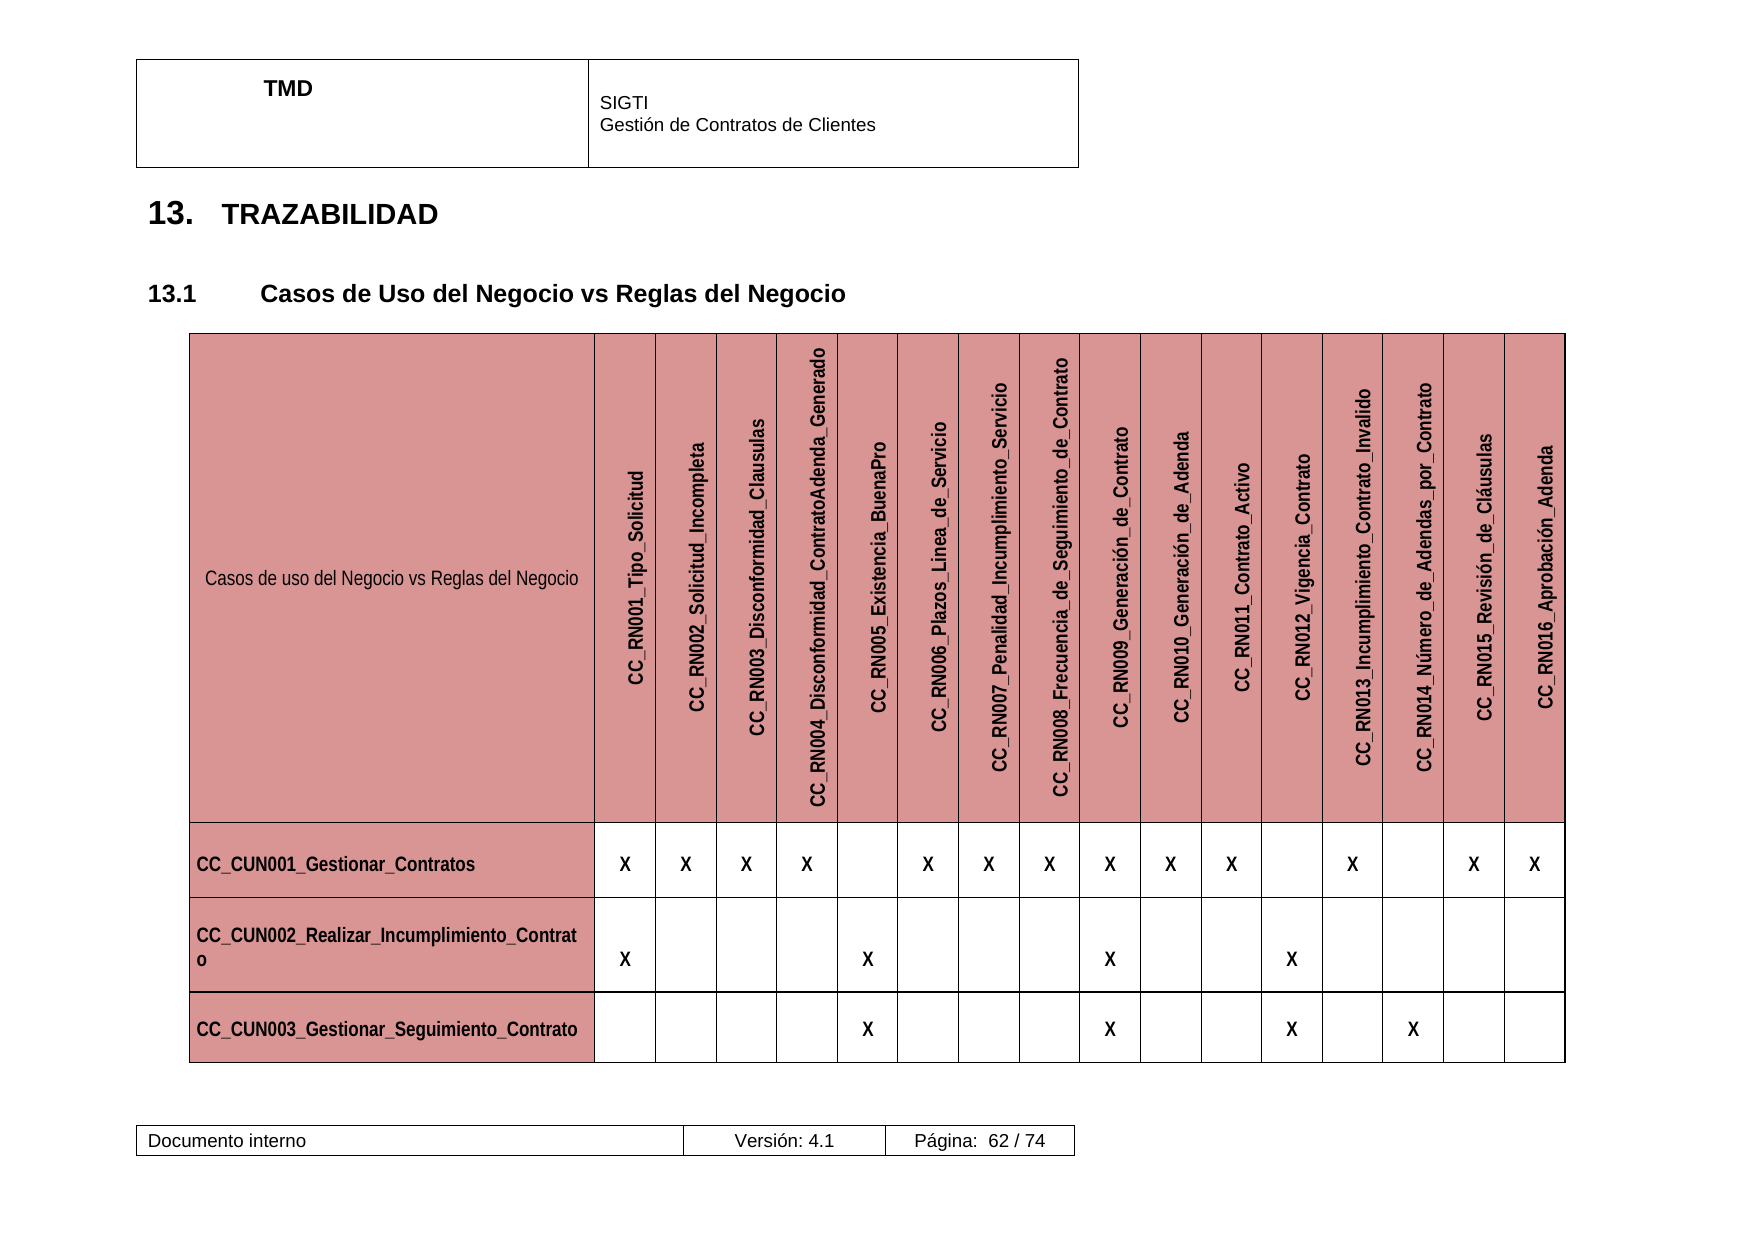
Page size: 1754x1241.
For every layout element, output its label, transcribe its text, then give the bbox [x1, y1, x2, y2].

table_cell X [1202, 823, 1261, 897]
table_cell X [898, 823, 958, 897]
table_header CC_RN015_Revisión_de_Cláusulas [1444, 334, 1504, 822]
table_cell X [717, 823, 776, 897]
table_cell X [1141, 823, 1201, 897]
table_header CC_RN010_Generación_de_Adenda [1141, 334, 1201, 822]
table_cell [1141, 993, 1201, 1062]
table_cell [777, 898, 837, 991]
table_cell X [1080, 823, 1140, 897]
table_cell [1444, 993, 1504, 1062]
table_cell X [777, 823, 837, 897]
table_cell [898, 993, 958, 1062]
table_cell [595, 993, 655, 1062]
table_cell X [1444, 823, 1504, 897]
table_cell [838, 823, 897, 897]
table_cell X [1080, 898, 1140, 991]
table_header CC_RN008_Frecuencia_de_Seguimiento_de_Contrato [1020, 334, 1079, 822]
table_cell X [1383, 993, 1443, 1062]
table_header CC_RN001_Tipo_Solicitud [595, 334, 655, 822]
table_cell [656, 898, 716, 991]
table_header CC_RN009_Generación_de_Contrato [1080, 334, 1140, 822]
table_header CC_RN012_Vigencia_Contrato [1262, 334, 1322, 822]
table_cell CC_CUN002_Realizar_Incumplimiento_Contrato [190, 898, 594, 991]
table_cell X [595, 898, 655, 991]
table_cell [1262, 823, 1322, 897]
table_cell [717, 898, 776, 991]
table_cell [656, 993, 716, 1062]
table_cell CC_CUN001_Gestionar_Contratos [190, 823, 594, 897]
table_cell X [595, 823, 655, 897]
table_cell [1505, 898, 1564, 991]
table_cell [1020, 898, 1079, 991]
table_cell [1020, 993, 1079, 1062]
subtitle TRAZABILIDAD [148, 193, 1606, 231]
table_cell X [959, 823, 1019, 897]
table_cell X [1505, 823, 1564, 897]
table_header CC_RN007_Penalidad_Incumplimiento_Servicio [959, 334, 1019, 822]
table_cell [717, 993, 776, 1062]
table_header CC_RN013_Incumplimiento_Contrato_Invalido [1323, 334, 1382, 822]
table_cell [1323, 898, 1382, 991]
table_header CC_RN014_Número_de_Adendas_por_Contrato [1383, 334, 1443, 822]
subtitle Casos de Uso del Negocio vs Reglas del Negocio [148, 279, 1606, 308]
table_cell X [656, 823, 716, 897]
table_cell X [1262, 898, 1322, 991]
table_cell [1202, 993, 1261, 1062]
table_cell X [838, 898, 897, 991]
table_header CC_RN006_Plazos_Linea_de_Servicio [898, 334, 958, 822]
table_header CC_RN011_Contrato_Activo [1202, 334, 1261, 822]
table_cell [1202, 898, 1261, 991]
table_cell [1141, 898, 1201, 991]
table_header CC_RN005_Existencia_BuenaPro [838, 334, 897, 822]
table_header CC_RN003_Disconformidad_Clausulas [717, 334, 776, 822]
table_header CC_RN004_Disconformidad_ContratoAdenda_Generado [777, 334, 837, 822]
table_header CC_RN016_Aprobación_Adenda [1505, 334, 1564, 822]
table_header CC_RN002_Solicitud_Incompleta [656, 334, 716, 822]
table_cell [959, 898, 1019, 991]
table_cell [1444, 898, 1504, 991]
table_cell [777, 993, 837, 1062]
table_header Casos de uso del Negocio vs Reglas del Negocio [190, 334, 594, 822]
table_cell [1383, 898, 1443, 991]
table_cell [959, 993, 1019, 1062]
table_cell CC_CUN003_Gestionar_Seguimiento_Contrato [190, 993, 594, 1062]
table_cell X [1262, 993, 1322, 1062]
table_cell [1323, 993, 1382, 1062]
table_cell [898, 898, 958, 991]
table_cell [1383, 823, 1443, 897]
table_cell X [1020, 823, 1079, 897]
table_cell X [838, 993, 897, 1062]
table_cell [1505, 993, 1564, 1062]
table_cell X [1323, 823, 1382, 897]
table_cell X [1080, 993, 1140, 1062]
